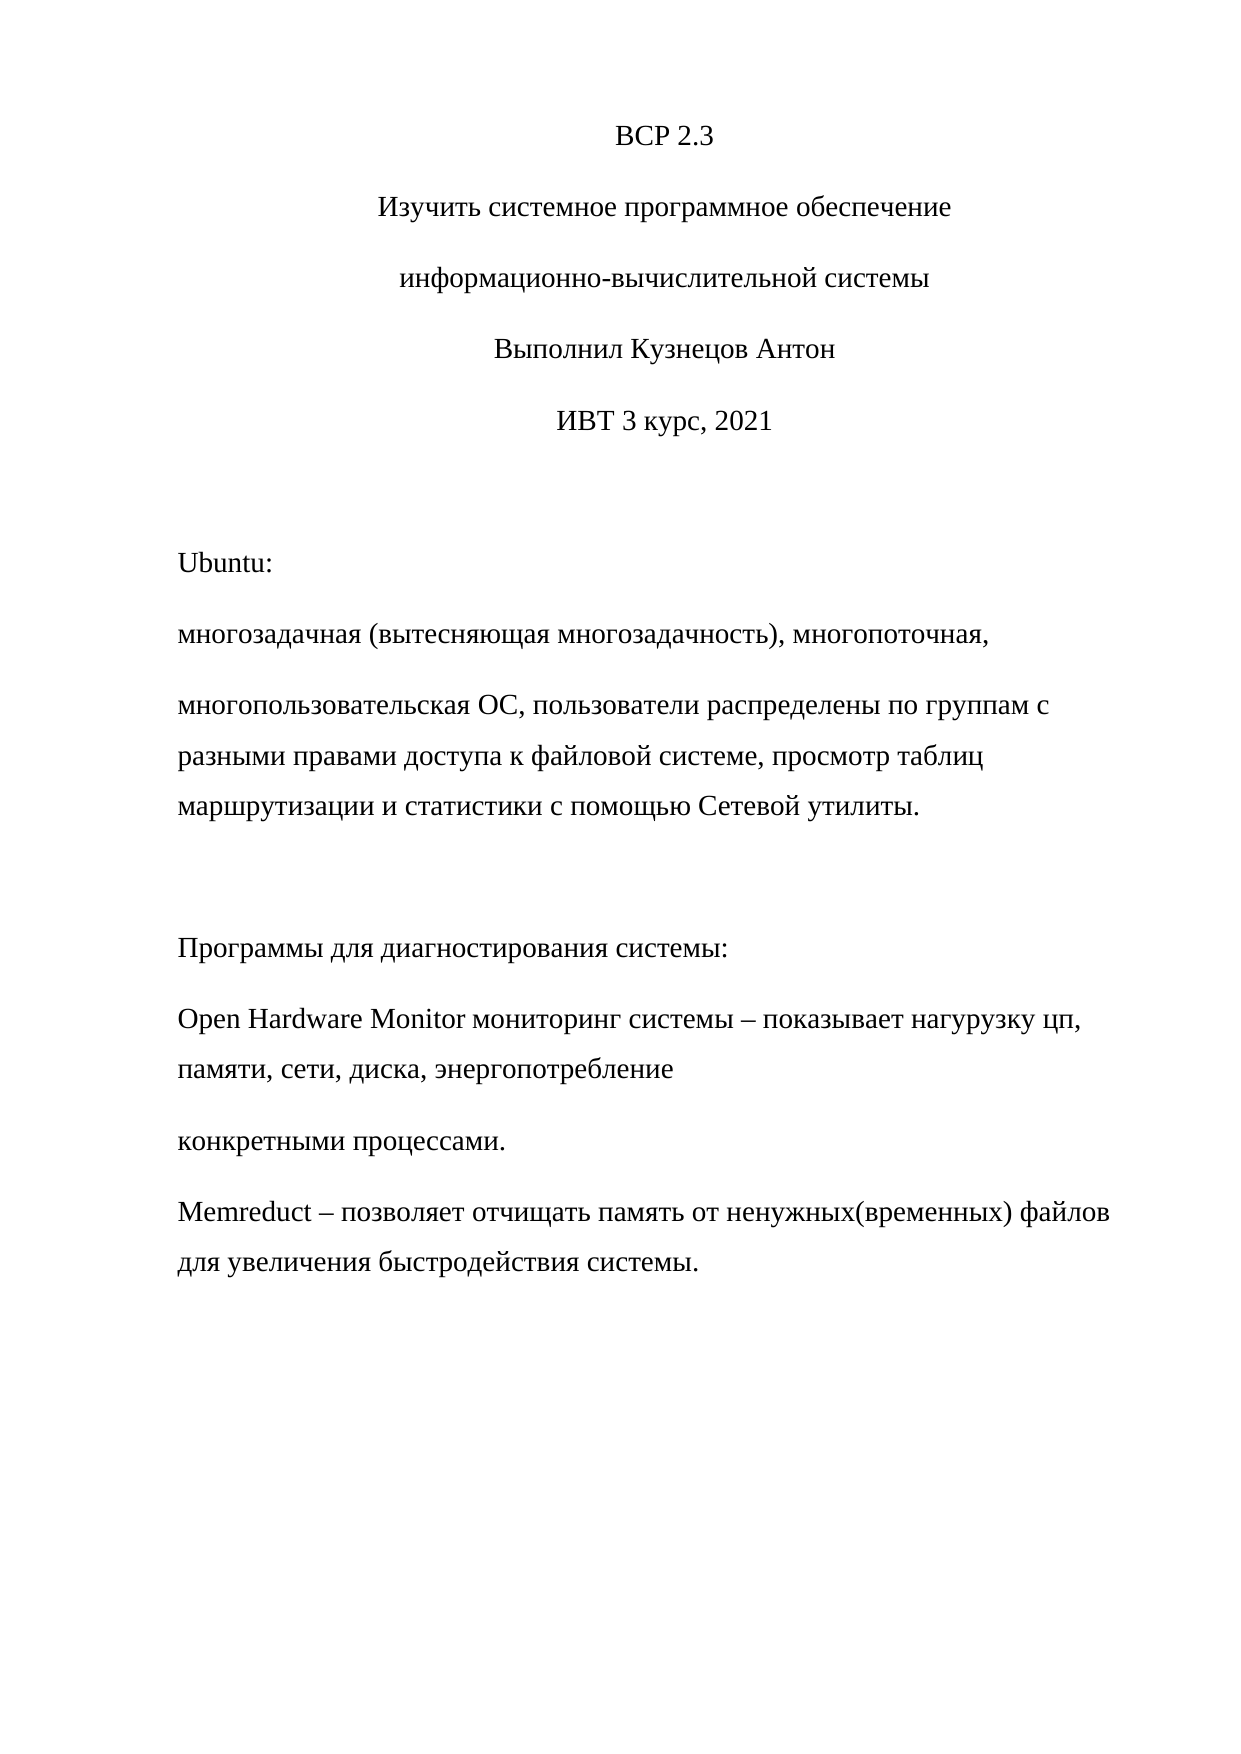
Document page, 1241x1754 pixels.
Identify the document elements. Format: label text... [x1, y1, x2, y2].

text многозадачная (вытесняющая многозадачность), многопоточная, [177, 616, 1152, 650]
text многопользовательская ОС, пользователи распределены по группам с разными правами доступа к файловой системе, просмотр таблиц маршрутизации и статистики с помощью Сетевой утилиты. [177, 687, 1152, 821]
text Memreduct – позволяет отчищать память от ненужных(временных) файлов для увеличения быстродействия системы. [177, 1194, 1152, 1278]
text Программы для диагностирования системы: [177, 930, 1152, 964]
text Изучить системное программное обеспечение [177, 189, 1152, 223]
text ИВТ 3 курс, 2021 [177, 403, 1152, 436]
text конкретными процессами. [177, 1123, 1152, 1156]
text Open Hardware Monitor мониторинг системы – показывает нагурузку цп, памяти, сети, диска, энергопотребление [177, 1001, 1152, 1085]
text Выполнил Кузнецов Антон [177, 332, 1152, 365]
text ВСР 2.3 [177, 118, 1152, 152]
text информационно-вычислительной системы [177, 260, 1152, 294]
text Ubuntu: [177, 545, 1152, 578]
